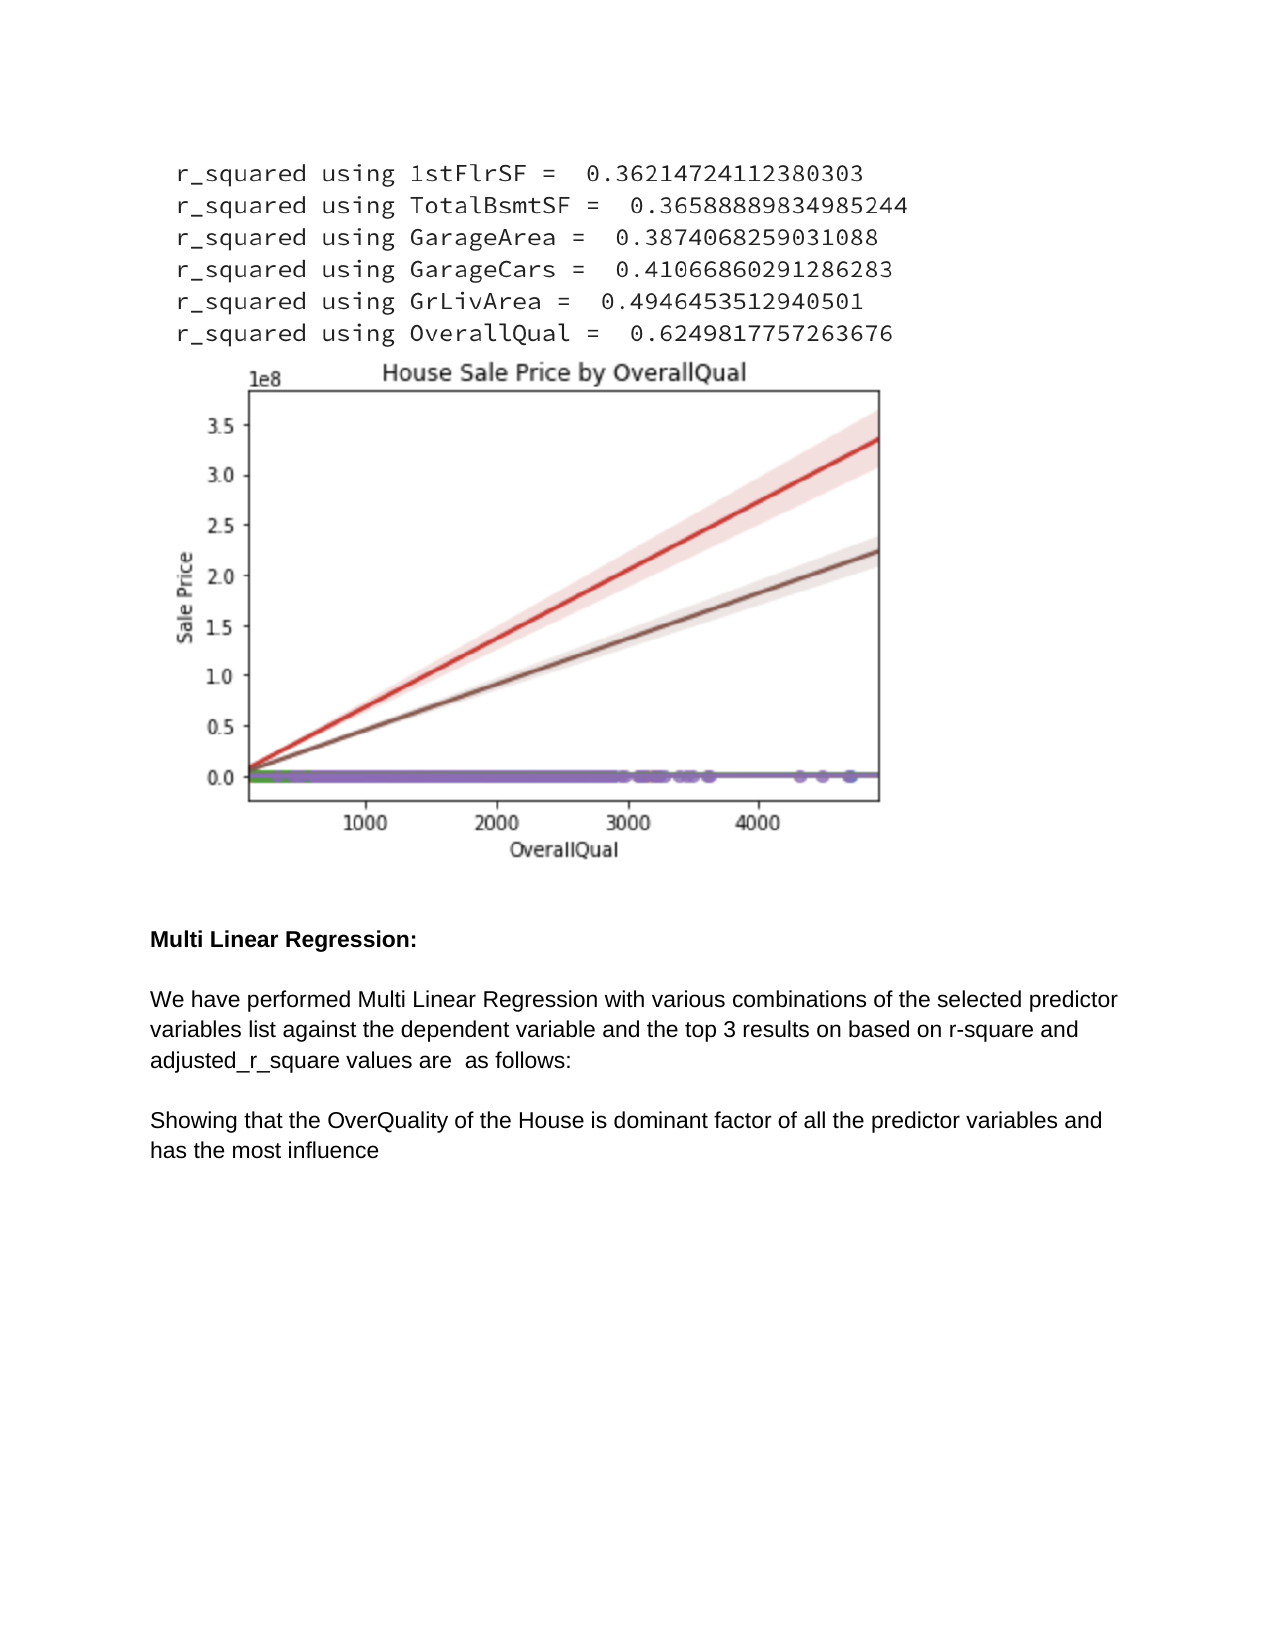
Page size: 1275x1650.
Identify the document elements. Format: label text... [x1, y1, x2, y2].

text Showing that the OverQuality of the House is dominant factor of all the predictor variables and has the most influence [150, 1107, 1125, 1163]
text We have performed Multi Linear Regression with various combinations of the selected predictor variables list against the dependent variable and the top 3 results on based on r-square and adjusted_r_square values are as follows: [150, 986, 1125, 1073]
text Multi Linear Regression: [150, 926, 1125, 952]
picture [150, 150, 1125, 892]
